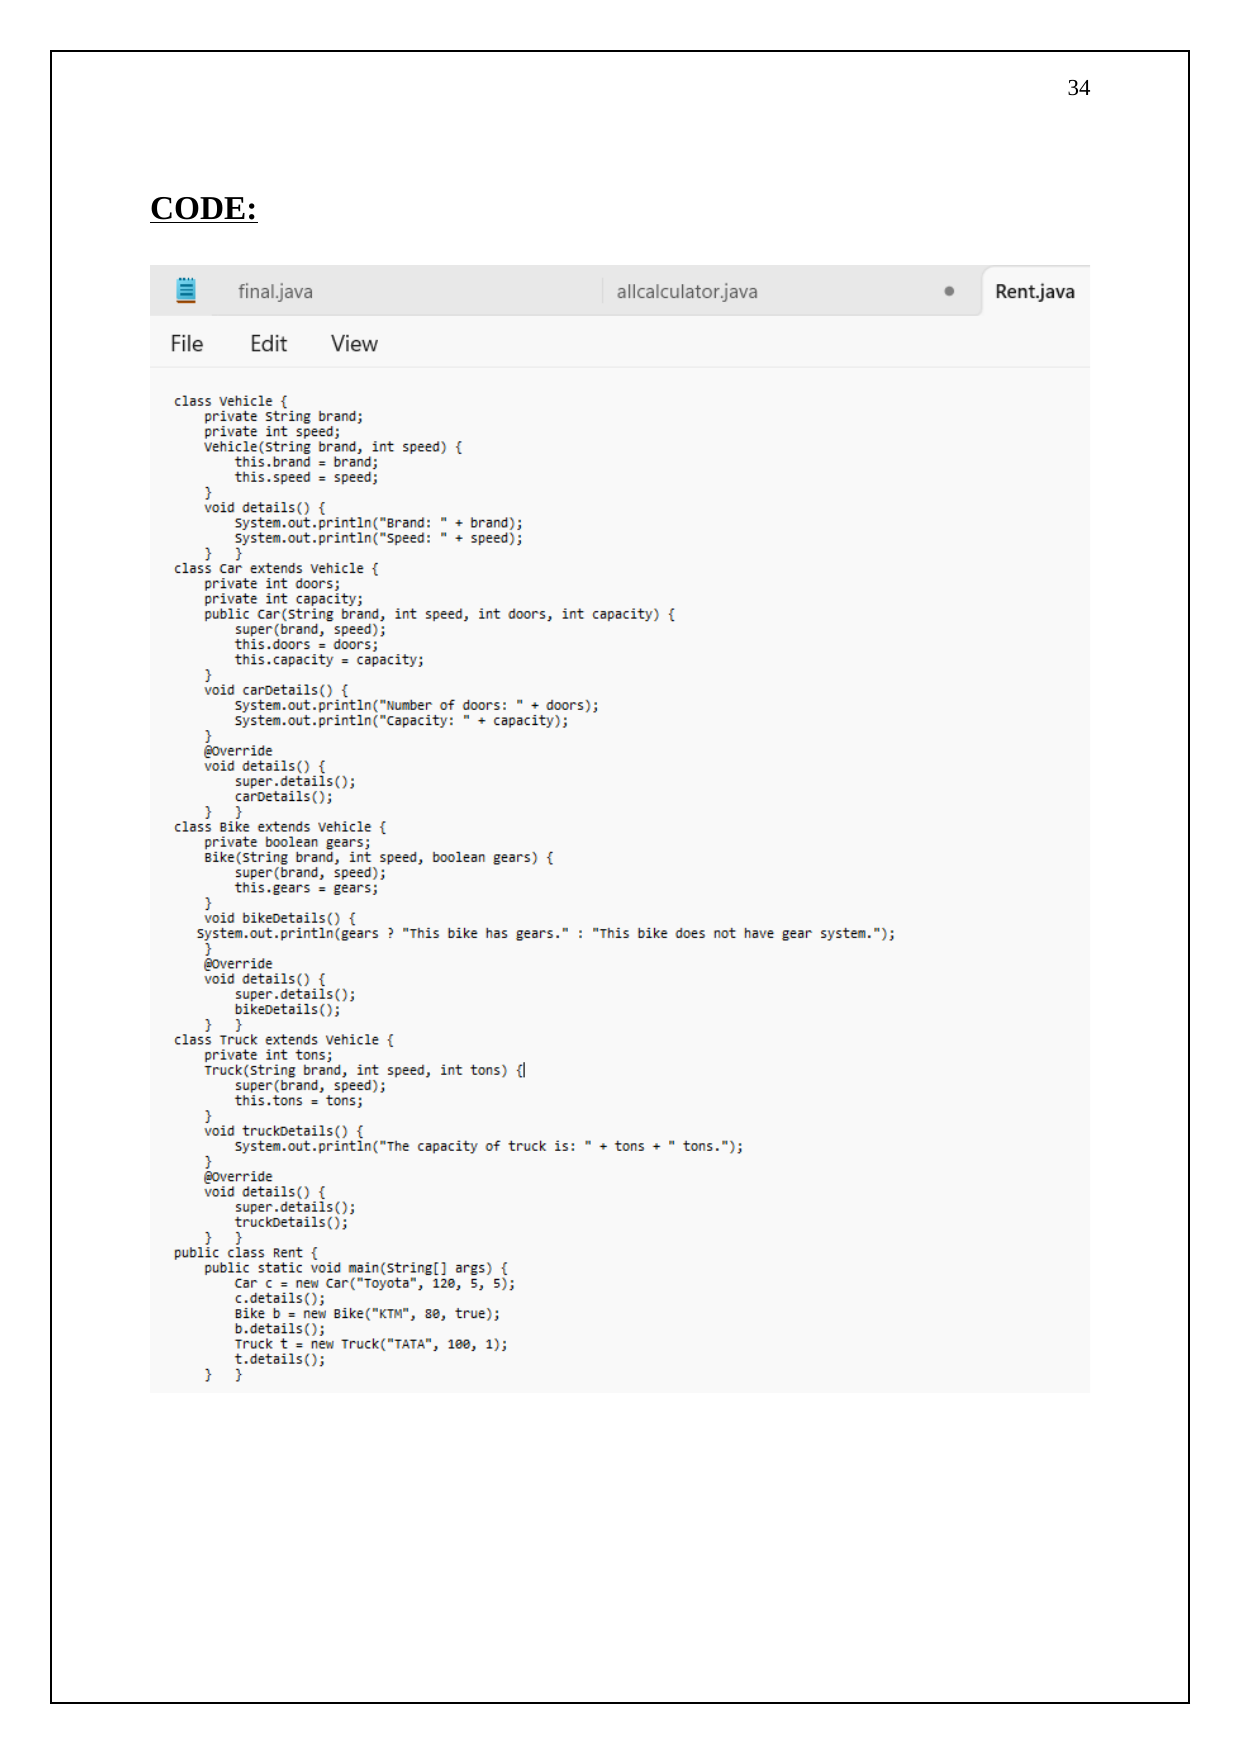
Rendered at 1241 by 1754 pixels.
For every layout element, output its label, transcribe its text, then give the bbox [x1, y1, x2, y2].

text CODE: [150, 188, 1090, 227]
picture [150, 265, 1091, 1393]
